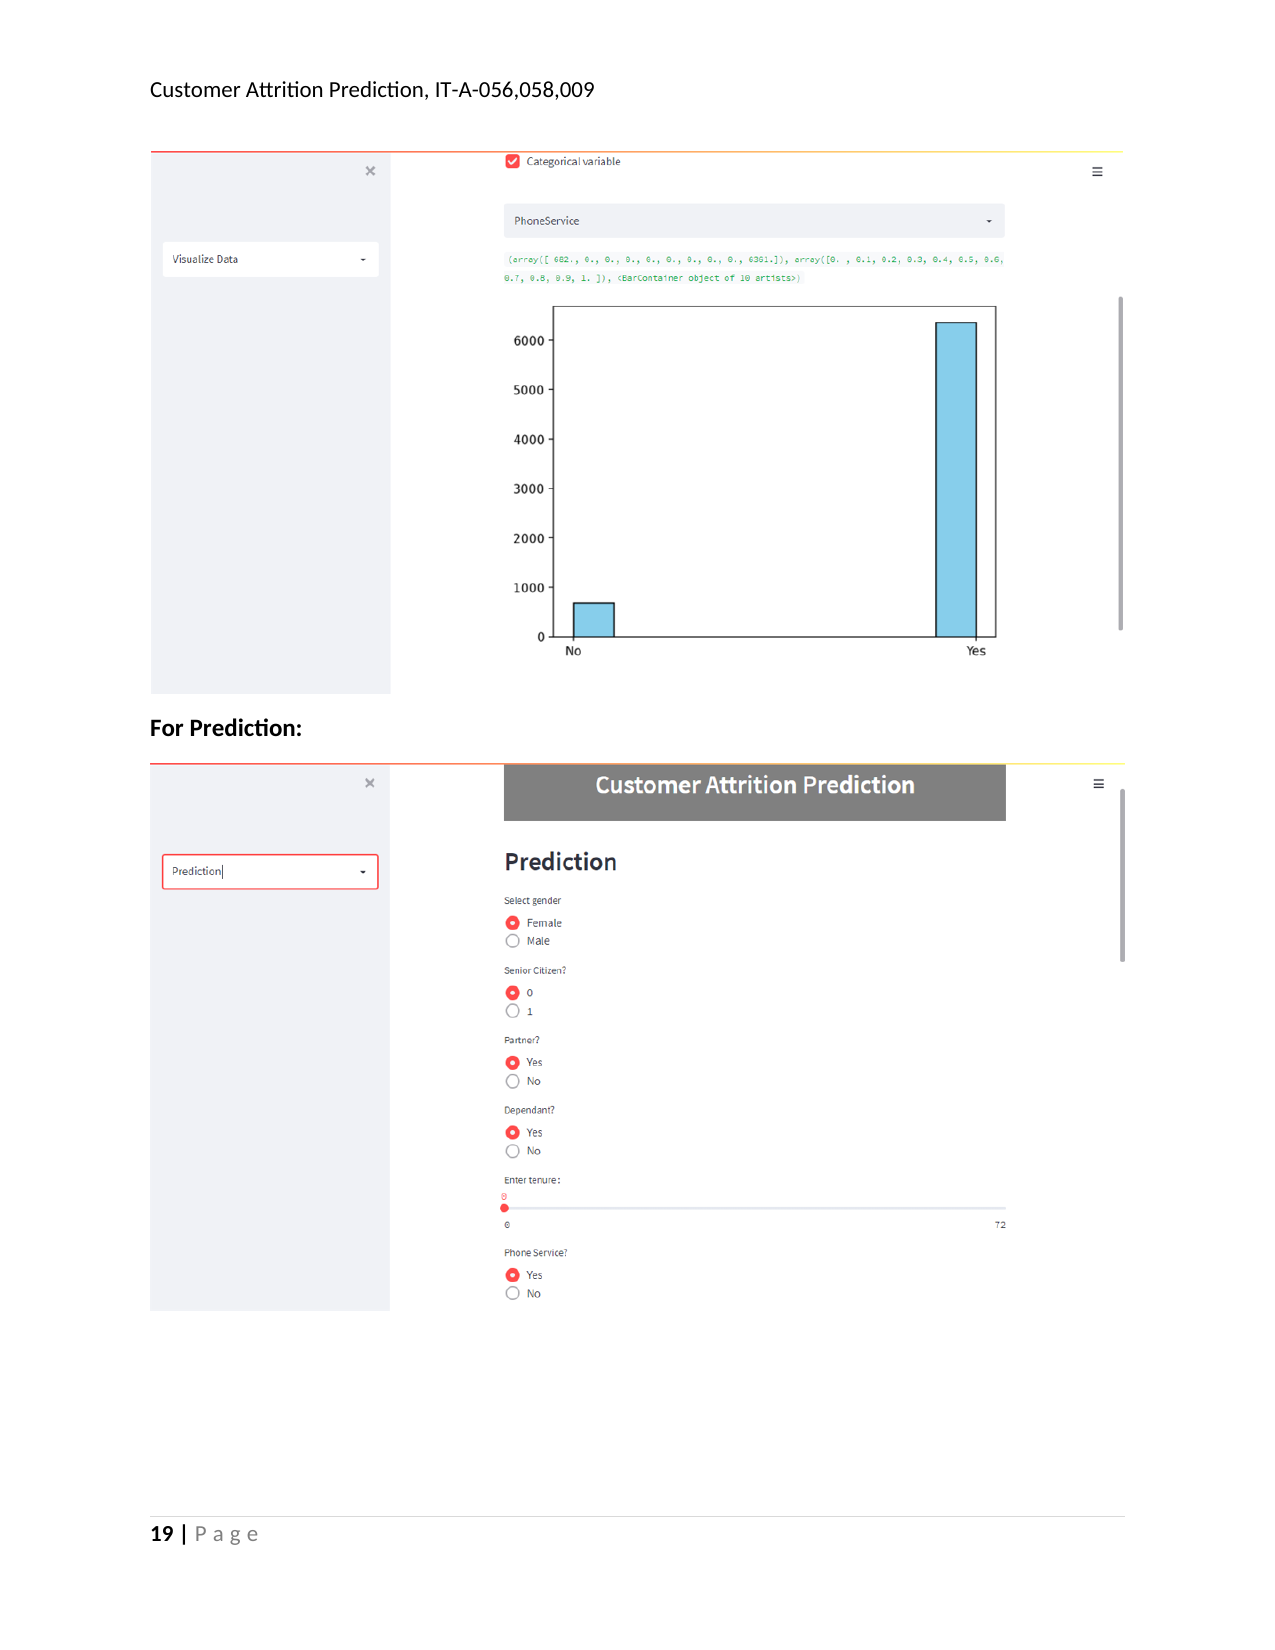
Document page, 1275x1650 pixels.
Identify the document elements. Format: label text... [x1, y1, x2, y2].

text For Prediction: [150, 713, 1125, 743]
picture [150, 762, 1125, 1313]
picture [150, 150, 1125, 694]
